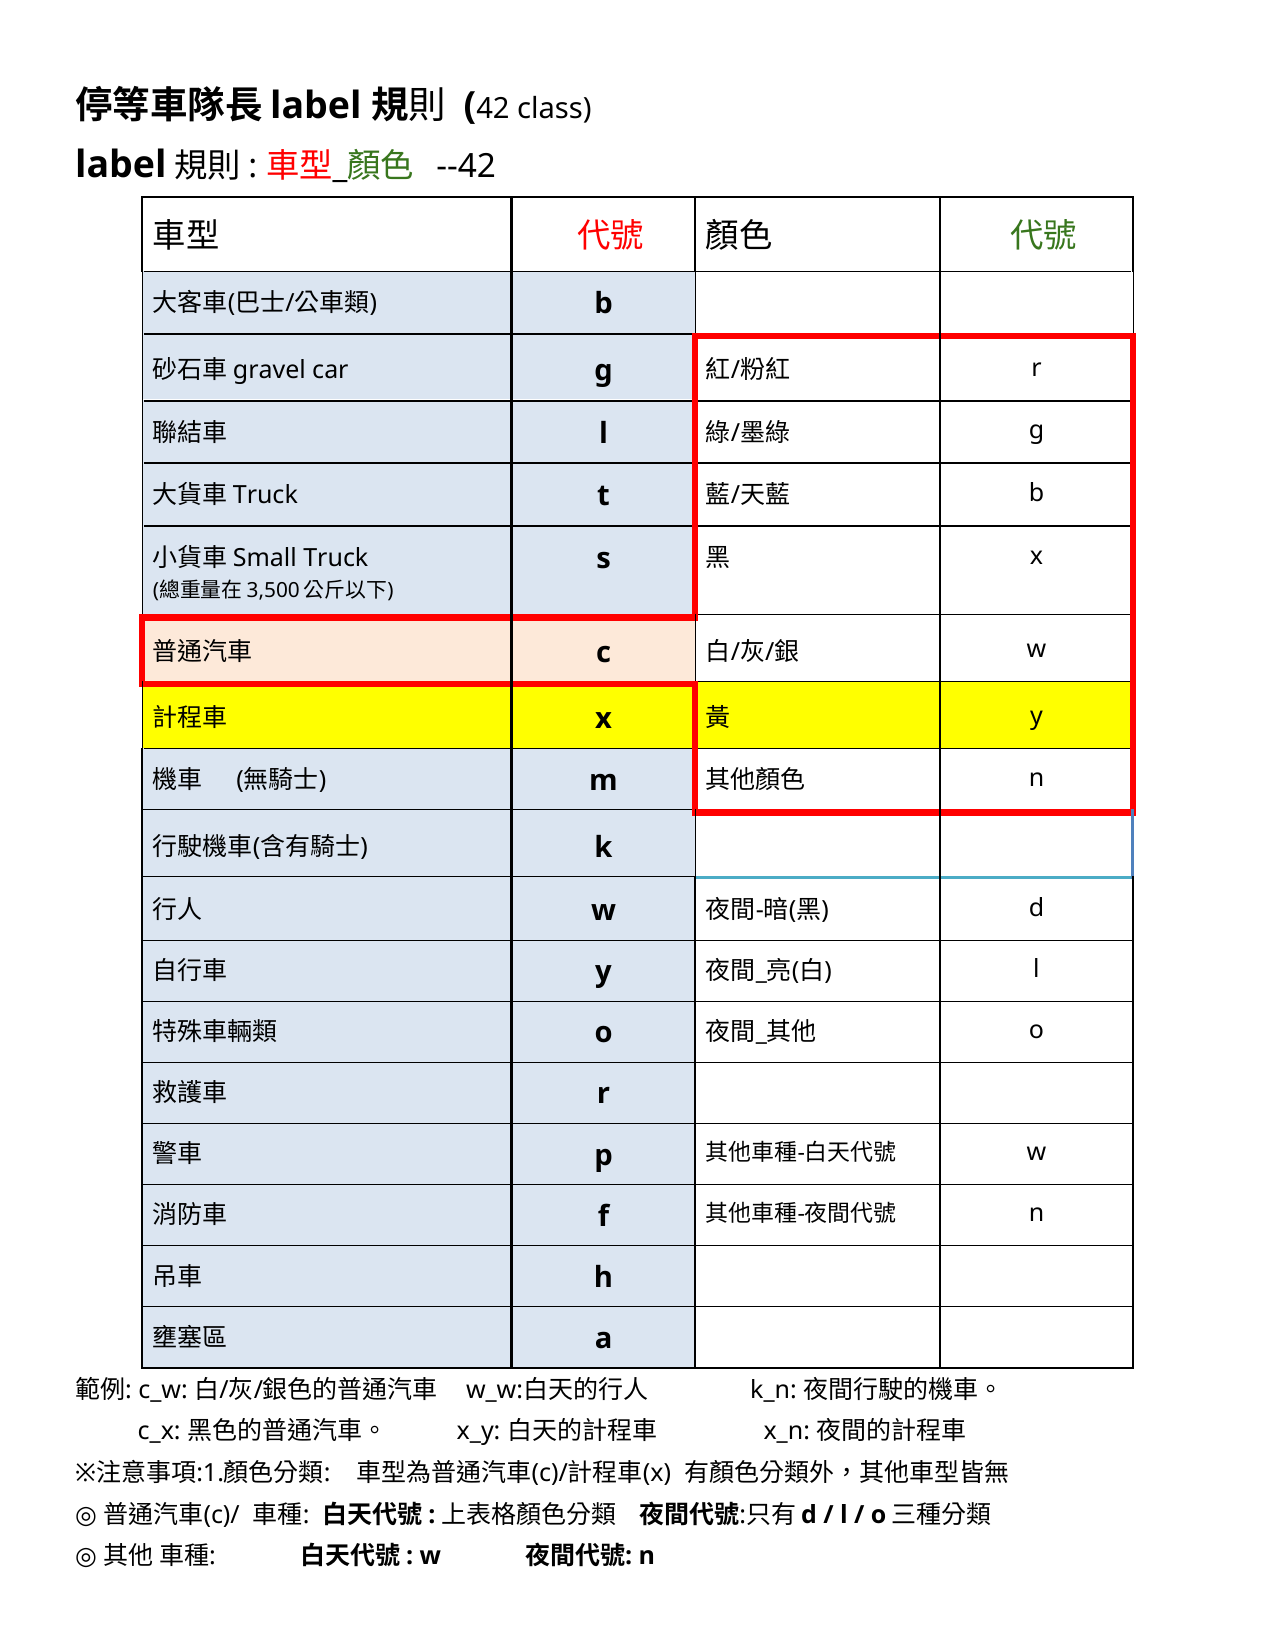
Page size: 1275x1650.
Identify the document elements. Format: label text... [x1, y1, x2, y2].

table_cell y [513, 941, 694, 1001]
table_cell [941, 816, 1131, 876]
table_cell 綠/墨綠 [698, 402, 939, 462]
text ◎ 其他 車種: 白天代號 : w 夜間代號: n [75, 1536, 1275, 1572]
table_cell [941, 1063, 1132, 1123]
table_cell r [513, 1063, 694, 1123]
table_cell t [513, 464, 692, 525]
table_header 車型 [143, 198, 510, 271]
table_cell 自行車 [143, 941, 510, 1001]
table_cell 消防車 [143, 1185, 510, 1245]
table_cell 行人 [143, 877, 510, 940]
table_cell 聯結車 [143, 401, 510, 462]
text label規則 : 車型_顏色 --42 [75, 138, 1063, 189]
table_cell [941, 271, 1133, 333]
table_cell w [941, 1124, 1132, 1184]
table_cell 警車 [143, 1124, 510, 1184]
table_cell 藍/天藍 [698, 464, 939, 525]
table_cell o [941, 1002, 1132, 1062]
table_cell 黃 [698, 682, 939, 748]
table_cell x [941, 527, 1130, 614]
table_cell 紅/粉紅 [698, 339, 939, 399]
table_cell l [941, 941, 1132, 1001]
table_cell p [513, 1124, 694, 1184]
table_cell g [513, 335, 692, 399]
table_cell [696, 1246, 939, 1306]
table_cell 普通汽車 [145, 621, 510, 681]
table_cell 計程車 [143, 687, 510, 748]
text ◎ 普通汽車(c)/ 車種: 白天代號 : 上表格顏色分類 夜間代號:只有d / l / o三種分類 [75, 1494, 1275, 1530]
table_cell k [513, 810, 695, 876]
table_cell 其他車種-夜間代號 [696, 1185, 939, 1245]
table_cell 大客車(巴士/公車類) [143, 272, 510, 333]
table_cell r [941, 339, 1130, 399]
table_cell f [513, 1185, 694, 1245]
text 範例: c_w: 白/灰/銀色的普通汽車 w_w:白天的行人 k_n: 夜間行駛的機車。 [75, 1369, 1185, 1405]
table_cell 白/灰/銀 [696, 615, 939, 681]
table_cell [696, 1063, 939, 1123]
table_cell n [941, 749, 1130, 809]
table_cell 砂石車gravel car [143, 334, 510, 399]
table_cell l [513, 402, 692, 462]
table_cell n [941, 1185, 1132, 1245]
table_cell 大貨車Truck [143, 463, 510, 525]
table_cell 特殊車輛類 [143, 1002, 510, 1062]
table_header 代號 [941, 198, 1132, 271]
table_cell d [941, 879, 1132, 940]
table_cell y [941, 682, 1130, 748]
text ※注意事項:1.顏色分類: 車型為普通汽車(c)/計程車(x) 有顏色分類外，其他車型皆無 [75, 1452, 1063, 1489]
table_cell 機車 (無騎士) [143, 748, 510, 809]
table_cell m [513, 749, 692, 809]
text 停等車隊長label 規則 (42 class) [75, 75, 1063, 129]
table_cell b [941, 464, 1130, 525]
table_cell 夜間_其他 [696, 1002, 939, 1062]
table_cell 其他顏色 [698, 749, 939, 809]
table_cell a [513, 1307, 694, 1367]
table_cell 夜間_亮(白) [696, 941, 939, 1001]
table_cell c [513, 621, 695, 681]
table_cell 行駛機車(含有騎士) [143, 810, 510, 876]
table_cell 夜間-暗(黑) [696, 879, 939, 940]
table_cell [941, 1246, 1132, 1306]
table_cell b [513, 272, 695, 333]
table_cell w [513, 877, 694, 940]
table_cell w [941, 615, 1130, 681]
table_header 代號 [513, 198, 694, 271]
table_cell g [941, 402, 1130, 462]
table_cell x [513, 687, 692, 748]
table_cell [696, 272, 939, 333]
table_cell 黑 [698, 527, 939, 614]
table_cell h [513, 1246, 694, 1306]
table_cell [941, 1307, 1132, 1367]
table_cell 救護車 [143, 1063, 510, 1123]
table_cell o [513, 1002, 694, 1062]
table_header 顏色 [696, 198, 939, 271]
table_cell [696, 1307, 939, 1367]
table_cell 小貨車Small Truck (總重量在3,500公斤以下) [143, 526, 510, 614]
table_cell 其他車種-白天代號 [696, 1124, 939, 1184]
text c_x: 黑色的普通汽車。 x_y: 白天的計程車 x_n: 夜間的計程車 [75, 1411, 1185, 1447]
table_cell s [513, 527, 692, 614]
table_cell 吊車 [143, 1246, 510, 1306]
table_cell 壅塞區 [143, 1307, 510, 1367]
table_cell [696, 816, 939, 876]
